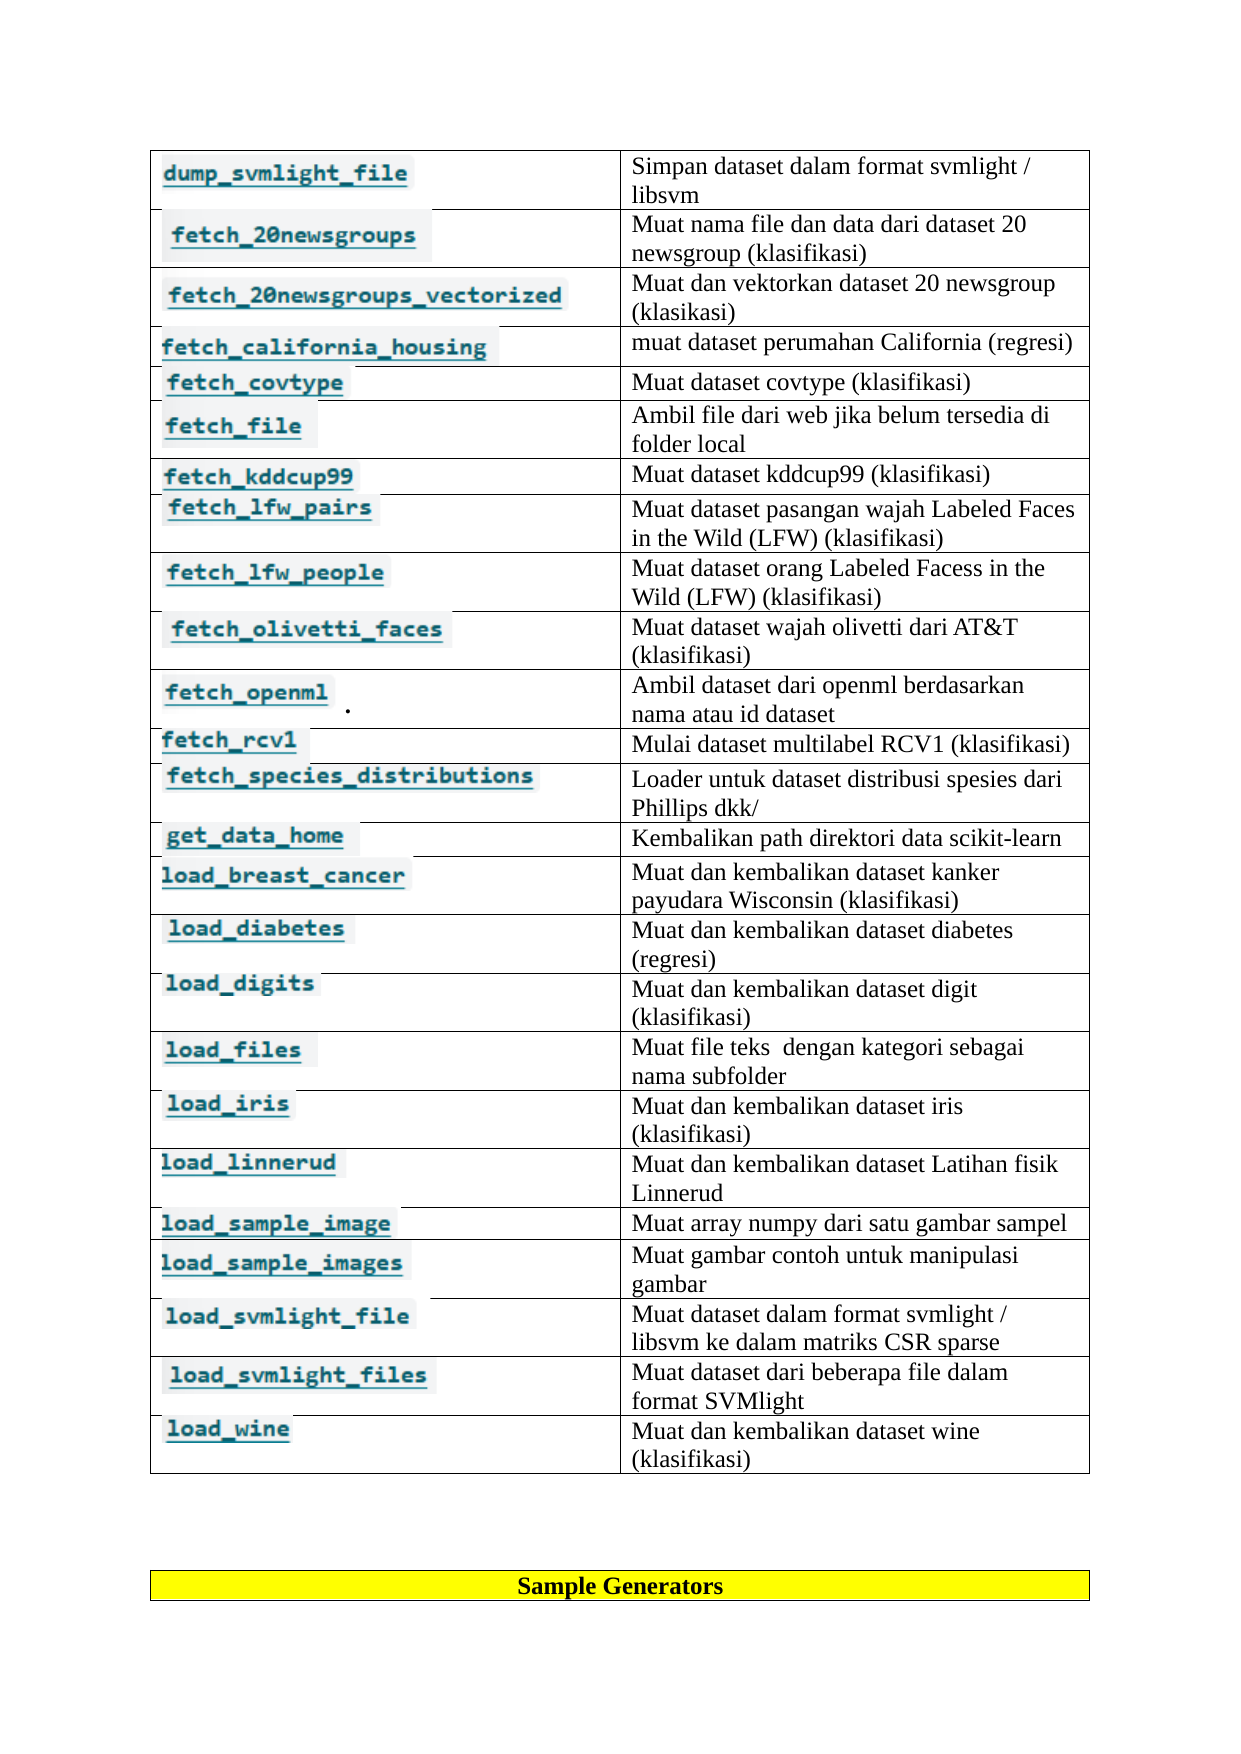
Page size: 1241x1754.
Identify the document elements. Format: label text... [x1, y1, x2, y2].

table_cell Mulai dataset multilabel RCV1 (klasifikasi) [621, 729, 1089, 763]
picture [161, 326, 500, 448]
picture [161, 611, 453, 648]
table_cell Muat dataset dari beberapa file dalam format SVMlight [621, 1357, 1089, 1415]
table_cell Muat dataset wajah olivetti dari AT&T (klasifikasi) [621, 612, 1089, 669]
picture [161, 1149, 347, 1178]
table_cell Muat gambar contoh untuk manipulasi gambar [621, 1240, 1089, 1298]
table_cell . [151, 670, 620, 728]
table_cell [151, 459, 161, 493]
table_cell [151, 823, 161, 856]
table_cell Loader untuk dataset distribusi spesies dari Phillips dkk/ [621, 764, 1089, 822]
table_cell Muat dan kembalikan dataset digit (klasifikasi) [621, 974, 1089, 1031]
table_cell [151, 1208, 161, 1239]
table_cell Muat array numpy dari satu gambar sampel [621, 1208, 1089, 1239]
table_cell [500, 327, 620, 366]
table_cell muat dataset perumahan California (regresi) [621, 327, 1089, 366]
picture [161, 1357, 437, 1394]
table_cell [151, 327, 161, 366]
table_cell [151, 1357, 620, 1415]
picture [161, 670, 345, 714]
table_cell [151, 857, 620, 914]
picture [161, 268, 572, 311]
picture [161, 728, 540, 793]
table_cell [151, 151, 620, 208]
table_cell Muat dataset dalam format svmlight / libsvm ke dalam matriks CSR sparse [621, 1299, 1089, 1356]
table_cell [151, 553, 620, 611]
table_cell [151, 1032, 620, 1090]
table_cell Muat dataset orang Labeled Facess in the Wild (LFW) (klasifikasi) [621, 553, 1089, 611]
table_cell Simpan dataset dalam format svmlight / libsvm [621, 151, 1089, 208]
table_cell Muat dataset covtype (klasifikasi) [621, 367, 1089, 399]
table_cell [151, 1149, 620, 1207]
table_cell [401, 1208, 620, 1239]
picture [161, 973, 322, 996]
table_cell Muat dataset kddcup99 (klasifikasi) [621, 459, 1089, 493]
table_cell [356, 367, 620, 399]
table_cell [361, 823, 620, 856]
table_cell [311, 729, 620, 763]
picture [161, 1090, 297, 1121]
table_cell [151, 367, 161, 399]
picture [161, 1240, 412, 1280]
table_cell Muat dan kembalikan dataset Latihan fisik Linnerud [621, 1149, 1089, 1207]
table_cell [151, 210, 620, 267]
picture [161, 553, 392, 588]
table_cell Ambil file dari web jika belum tersedia di folder local [621, 401, 1089, 458]
table_cell [151, 401, 620, 458]
table_cell Muat file teks dengan kategori sebagai nama subfolder [621, 1032, 1089, 1090]
table_cell [151, 915, 620, 973]
table_cell [151, 1091, 620, 1148]
picture [161, 822, 414, 891]
table_cell [151, 1299, 620, 1356]
table_cell [151, 612, 620, 669]
table_cell [151, 764, 620, 822]
picture [161, 1298, 431, 1329]
picture [161, 459, 381, 526]
table_cell Kembalikan path direktori data scikit-learn [621, 823, 1089, 856]
table_cell [151, 268, 620, 326]
table_cell Muat nama file dan data dari dataset 20 newsgroup (klasifikasi) [621, 210, 1089, 267]
table_cell Muat dan kembalikan dataset iris (klasifikasi) [621, 1091, 1089, 1148]
table_cell Muat dan kembalikan dataset kanker payudara Wisconsin (klasifikasi) [621, 857, 1089, 914]
table_header Sample Generators [151, 1571, 1089, 1599]
picture [161, 915, 356, 944]
picture [161, 1207, 401, 1239]
table_cell Ambil dataset dari openml berdasarkan nama atau id dataset [621, 670, 1089, 728]
table_cell Muat dan kembalikan dataset diabetes (regresi) [621, 915, 1089, 973]
table_cell Muat dan vektorkan dataset 20 newsgroup (klasikasi) [621, 268, 1089, 326]
picture [161, 209, 433, 262]
table_cell [362, 459, 620, 493]
table_cell Muat dan kembalikan dataset wine (klasifikasi) [621, 1416, 1089, 1473]
picture [161, 1415, 293, 1443]
table_cell [151, 495, 620, 552]
picture [161, 1032, 318, 1067]
table_cell [151, 1416, 620, 1473]
table_cell Muat dataset pasangan wajah Labeled Faces in the Wild (LFW) (klasifikasi) [621, 495, 1089, 552]
picture [161, 151, 429, 194]
table_cell [151, 1240, 620, 1298]
table_cell [151, 729, 161, 763]
table_cell [151, 974, 620, 1031]
